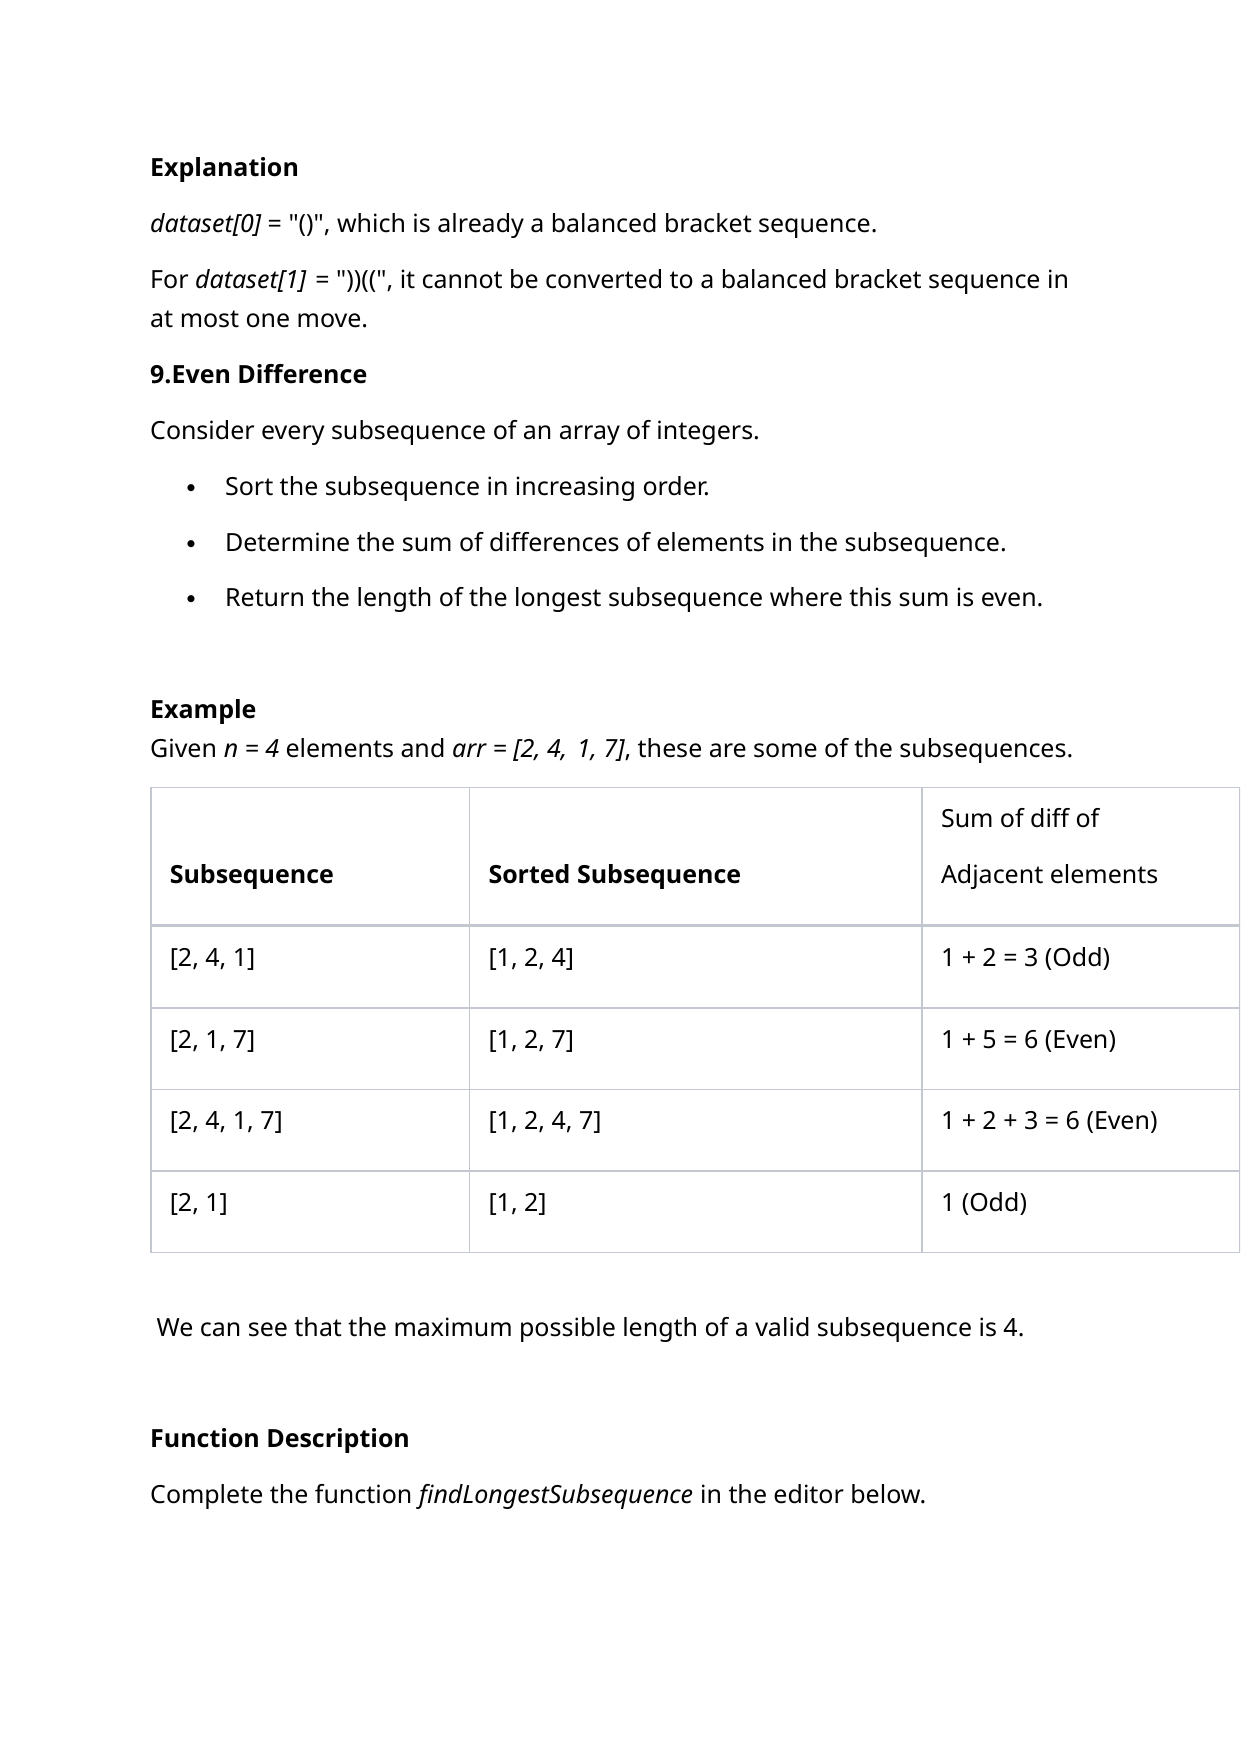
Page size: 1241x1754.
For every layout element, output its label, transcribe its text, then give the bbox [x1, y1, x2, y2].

text Example Given n = 4 elements and arr = [2, 4, 1, 7], these are some of the subsequences. [150, 692, 1090, 765]
table_header Sorted Subsequence [470, 788, 921, 924]
list Return the length of the longest subsequence where this sum is even. [187, 580, 1090, 614]
text Complete the function findLongestSubsequence in the editor below. [150, 1477, 1090, 1511]
table_cell [2, 4, 1] [152, 927, 469, 1007]
table_cell 1 + 2 = 3 (Odd) [923, 927, 1239, 1007]
table_cell [2, 1, 7] [152, 1009, 469, 1089]
table_cell [2, 1] [152, 1172, 469, 1252]
text Explanation [150, 150, 1090, 184]
text For dataset[1] = "))((", it cannot be converted to a balanced bracket sequence in at most one move. [150, 262, 1090, 335]
list Determine the sum of differences of elements in the subsequence. [187, 524, 1090, 558]
text Consider every subsequence of an array of integers. [150, 412, 1090, 447]
table_cell 1 + 2 + 3 = 6 (Even) [923, 1090, 1239, 1170]
table_cell [1, 2] [470, 1172, 921, 1252]
table_cell [1, 2, 4, 7] [470, 1090, 921, 1170]
table_cell 1 (Odd) [923, 1172, 1239, 1252]
text Function Description [150, 1421, 1090, 1455]
text dataset[0] = "()", which is already a balanced bracket sequence. [150, 206, 1090, 240]
text 9.Even Difference [150, 357, 1090, 391]
list Sort the subsequence in increasing order. [187, 468, 1090, 502]
text We can see that the maximum possible length of a valid subsequence is 4. [150, 1309, 1090, 1343]
table_cell [2, 4, 1, 7] [152, 1090, 469, 1170]
table_header Subsequence [152, 788, 469, 924]
table_header Sum of diff of Adjacent elements [923, 788, 1239, 924]
table_cell 1 + 5 = 6 (Even) [923, 1009, 1239, 1089]
table_cell [1, 2, 7] [470, 1009, 921, 1089]
table_cell [1, 2, 4] [470, 927, 921, 1007]
